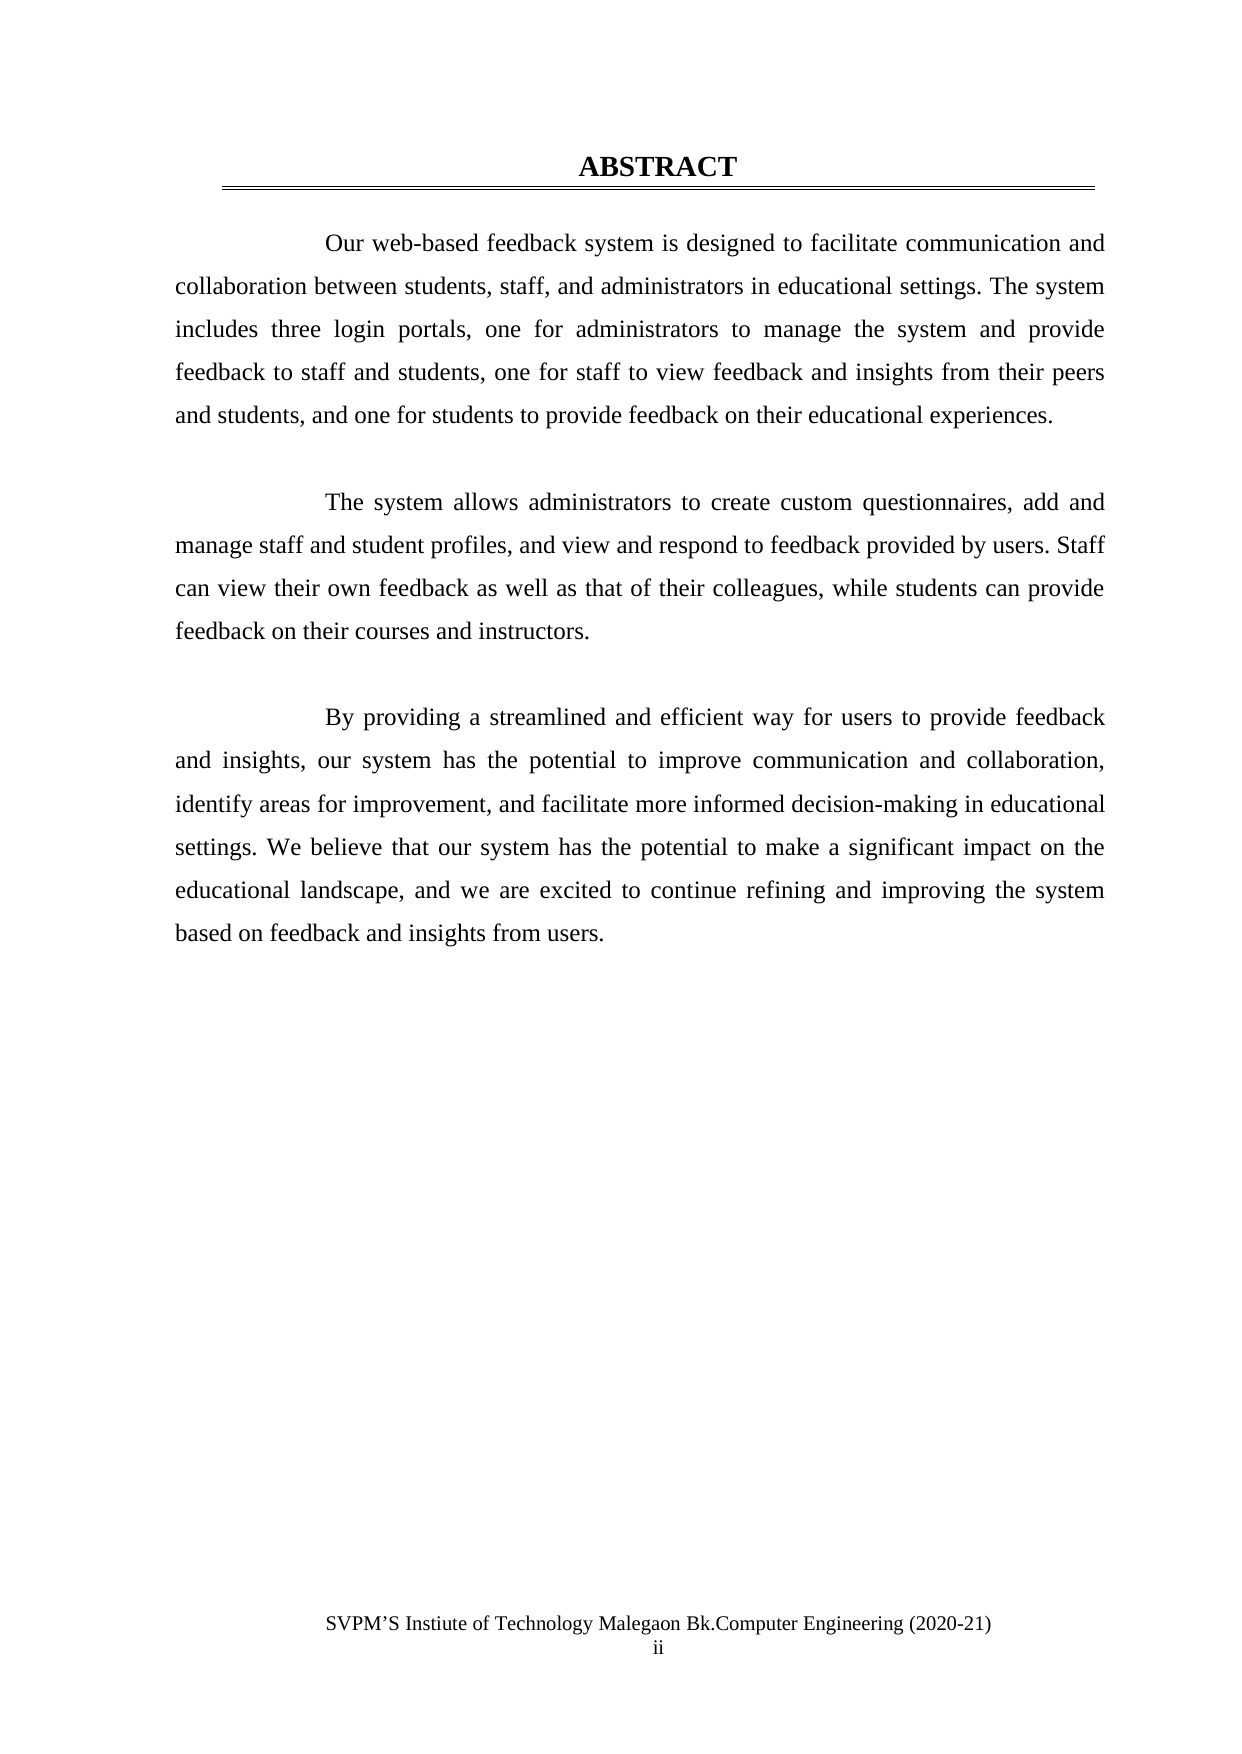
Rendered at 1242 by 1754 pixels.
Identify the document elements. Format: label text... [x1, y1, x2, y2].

text SVPM’S Instiute of Technology Malegaon Bk.Computer Engineering (2020-21) [317, 1611, 999, 1634]
text ii [648, 1634, 668, 1659]
text Our web-based feedback system is designed to facilitate communication and collaboration between students, staff, and administrators in educational settings. The system includes three login portals, one for administrators to manage the system and provide feedback to staff and students, one for staff to view feedback and insights from their peers and students, and one for students to provide feedback on their educational experiences. [175, 228, 1106, 429]
text The system allows administrators to create custom questionnaires, add and manage staff and student profiles, and view and respond to feedback provided by users. Staff can view their own feedback as well as that of their colleagues, while students can provide feedback on their courses and instructors. [175, 487, 1106, 645]
text By providing a streamlined and efficient way for users to provide feedback and insights, our system has the potential to improve communication and collaboration, identify areas for improvement, and facilitate more informed decision-making in educational settings. We believe that our system has the potential to make a significant impact on the educational landscape, and we are excited to continue refining and improving the system based on feedback and insights from users. [175, 702, 1106, 947]
